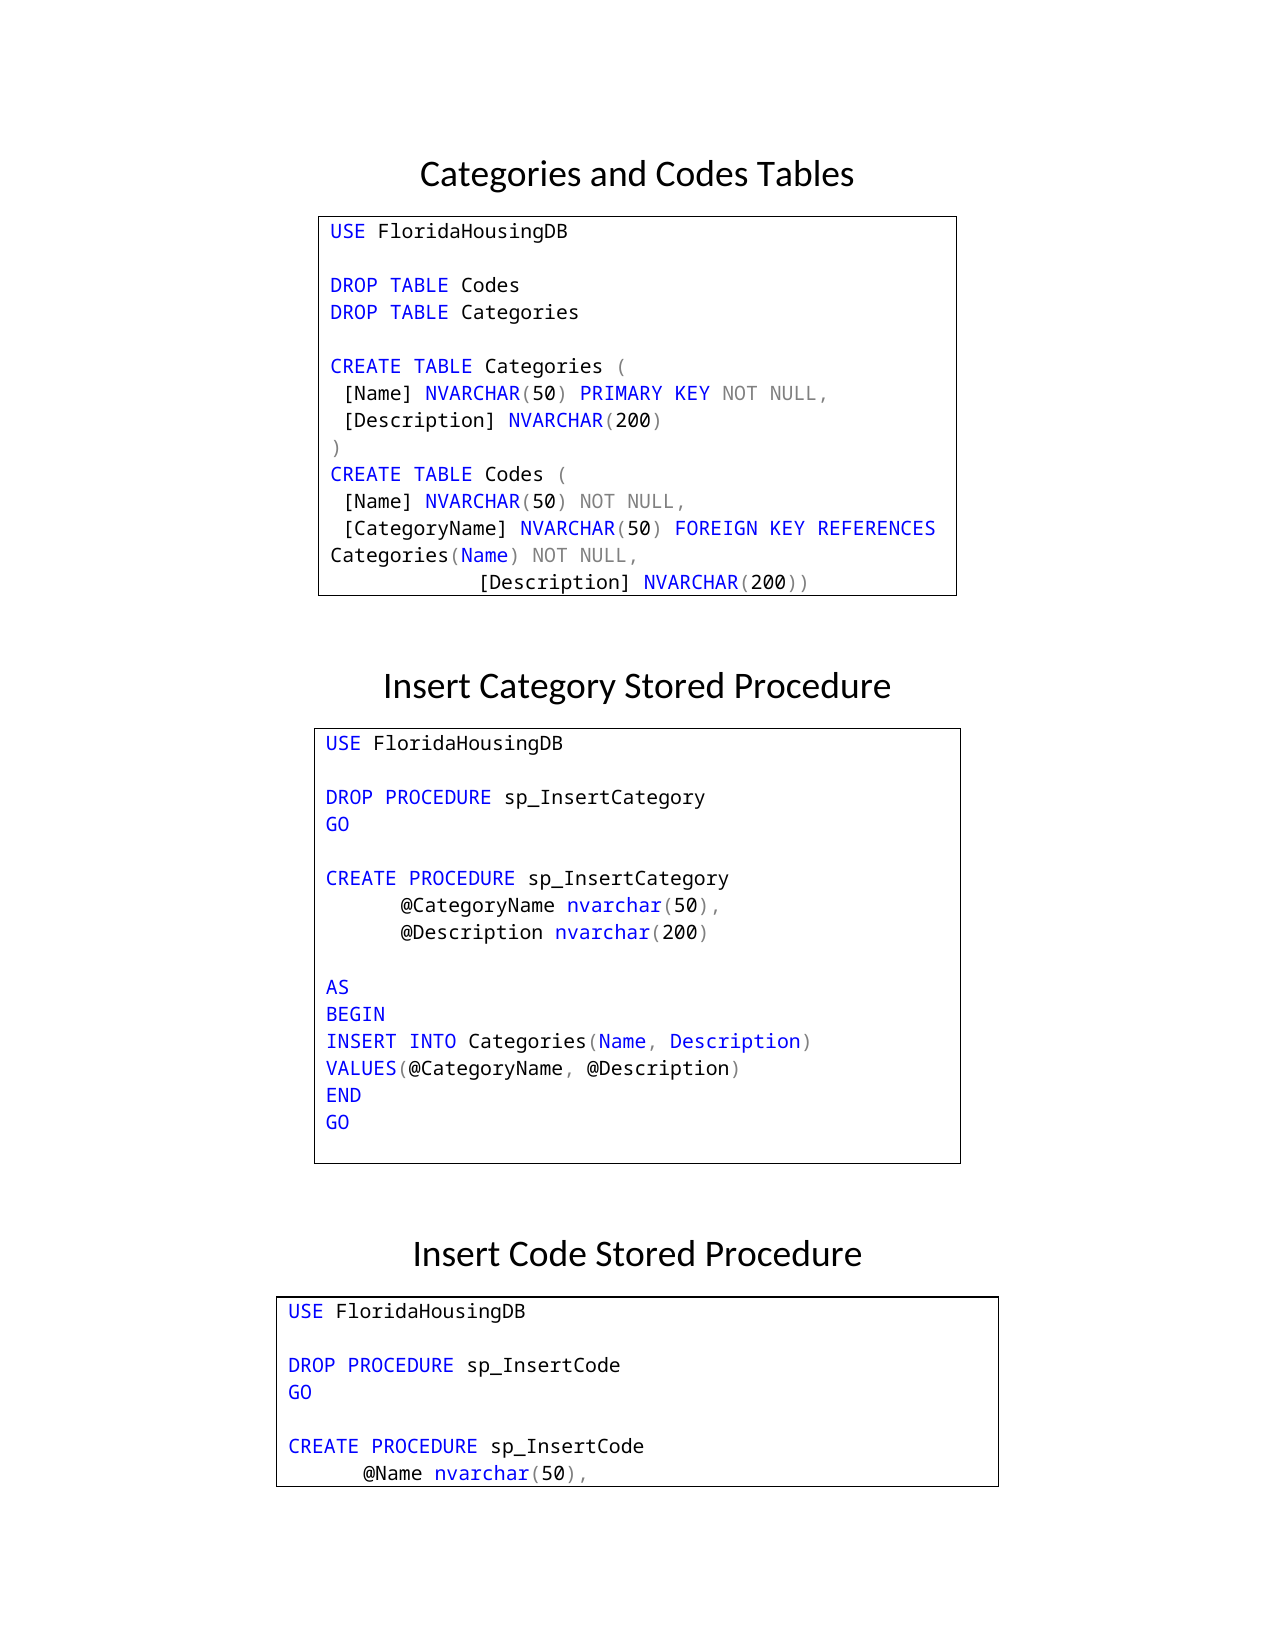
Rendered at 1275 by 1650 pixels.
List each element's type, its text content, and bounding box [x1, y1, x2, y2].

text Insert Code Stored Procedure [150, 1230, 1125, 1276]
text Categories and Codes Tables [150, 150, 1125, 196]
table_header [277, 1298, 998, 1486]
table_header USE FloridaHousingDB DROP TABLE Codes DROP TABLE Categories CREATE TABLE Categories ( [Name] NVARCHAR(50) PRIMARY KEY NOT NULL, [Description] NVARCHAR(200) ) CREATE TABLE Codes ( [Name] NVARCHAR(50) NOT NULL, [CategoryName] NVARCHAR(50) FOREIGN KEY REFERENCES Categories(Name) NOT NULL, [Description] NVARCHAR(200)) [319, 217, 956, 595]
table_header USE FloridaHousingDB DROP PROCEDURE sp_InsertCategory GO CREATE PROCEDURE sp_InsertCategory @CategoryName nvarchar(50), @Description nvarchar(200) AS BEGIN INSERT INTO Categories(Name, Description) VALUES(@CategoryName, @Description) END GO [315, 729, 960, 1163]
text Insert Category Stored Procedure [150, 662, 1125, 708]
